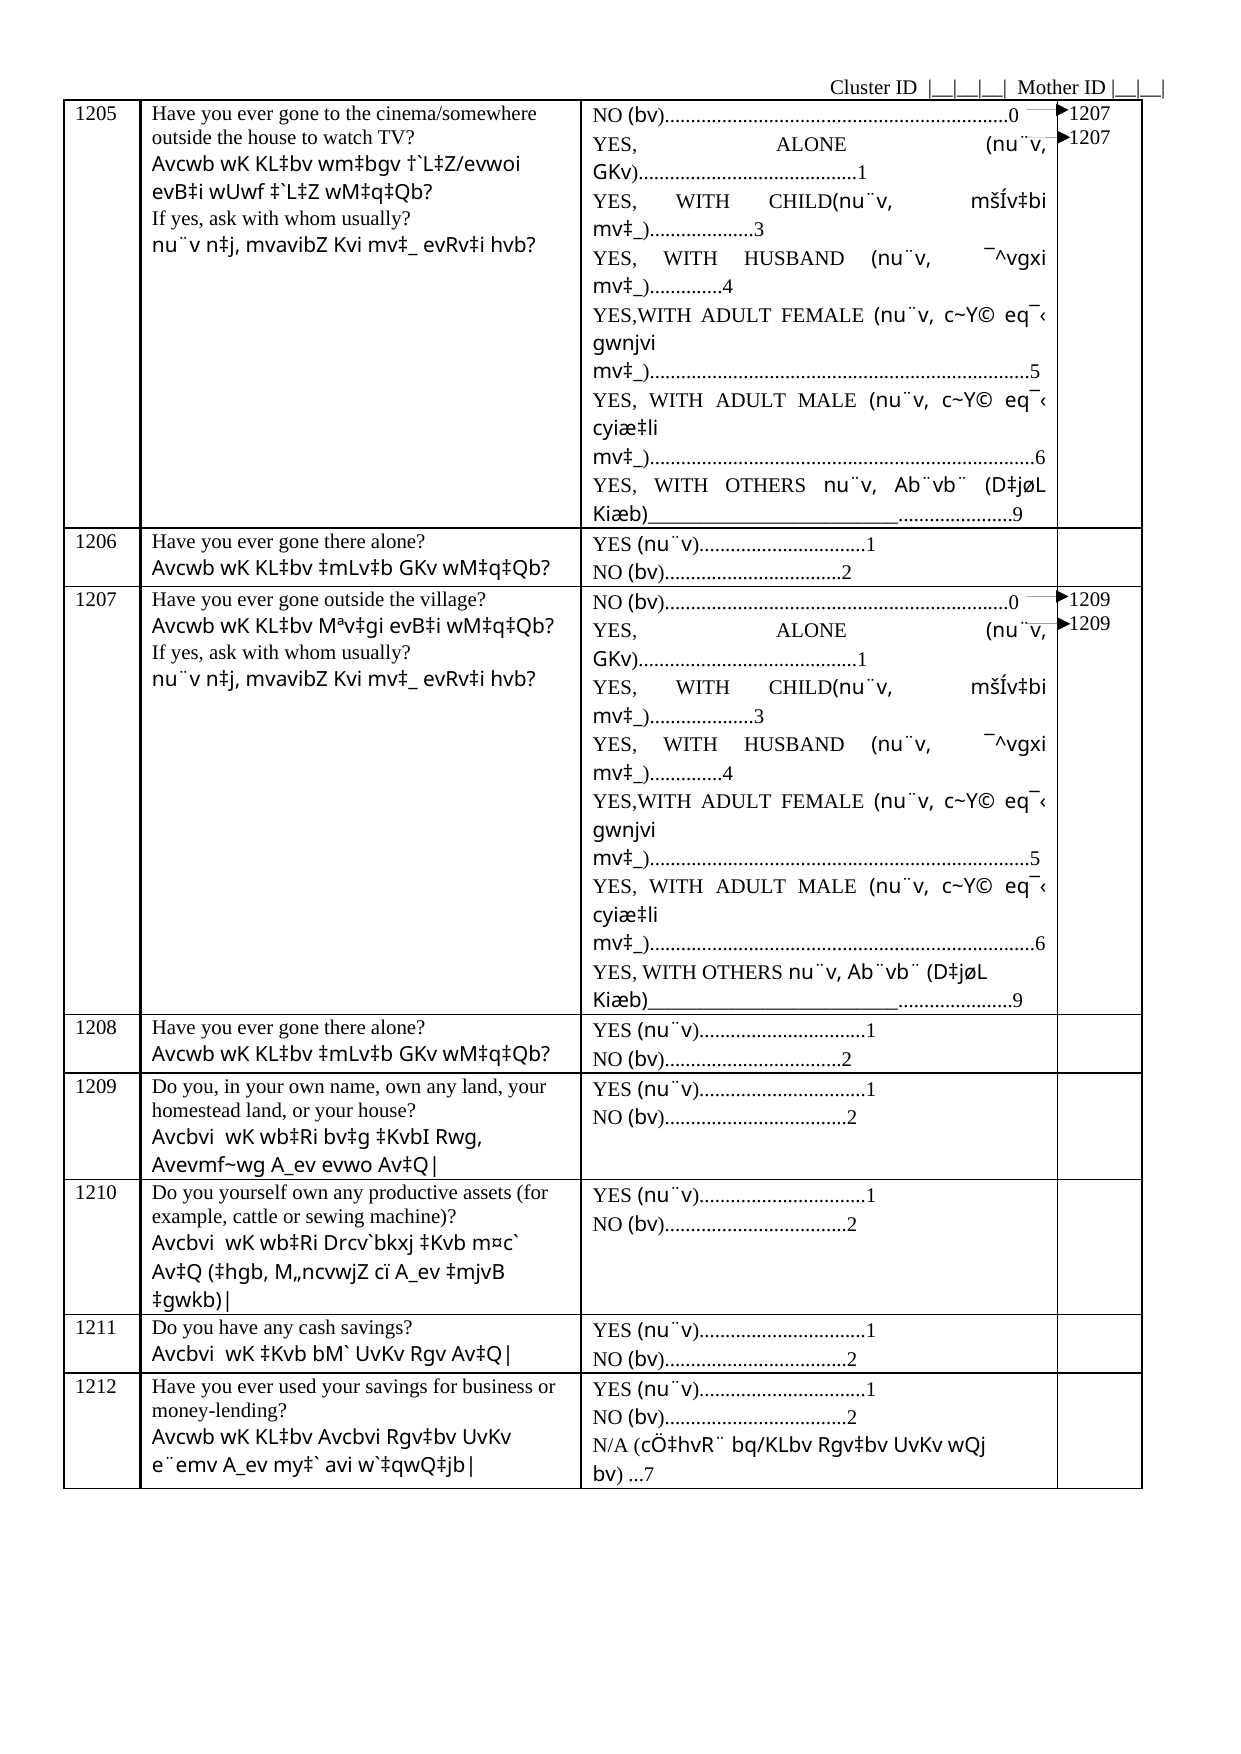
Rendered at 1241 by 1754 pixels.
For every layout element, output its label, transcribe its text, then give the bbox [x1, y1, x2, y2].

table_cell YES (nu¨v)................................1 NO (bv)..................................2 [582, 1015, 1057, 1072]
table_cell Have you ever gone to the cinema/somewhere outside the house to watch TV? Avcwb wK KL‡bv wm‡bgv †`L‡Z/evwoi evB‡i wUwf ‡`L‡Z wM‡q‡Qb? If yes, ask with whom usually? nu¨v n‡j, mvavibZ Kvi mv‡_ evRv‡i hvb? [142, 101, 580, 527]
table_cell YES (nu¨v)................................1 NO (bv)...................................2 N/A (cÖ‡hvR¨ bq/KLbv Rgv‡bv UvKv wQj bv) ...7 [582, 1374, 1057, 1487]
table_cell YES (nu¨v)................................1 NO (bv)...................................2 [582, 1074, 1057, 1179]
table_cell Have you ever gone there alone? Avcwb wK KL‡bv ‡mLv‡b GKv wM‡q‡Qb? [142, 1015, 580, 1072]
table_cell 1209 1209 [1058, 587, 1141, 1014]
table_cell YES (nu¨v)................................1 NO (bv)...................................2 [582, 1315, 1057, 1372]
table_cell Do you, in your own name, own any land, your homestead land, or your house? Avcbvi wK wb‡Ri bv‡g ‡KvbI Rwg, Avevmf~wg A_ev evwo Av‡Q| [142, 1074, 580, 1179]
table_cell [1058, 529, 1141, 586]
table_cell 1207 1207 [1058, 101, 1141, 527]
table_cell [1058, 1374, 1141, 1487]
table_cell [1058, 1074, 1141, 1179]
table_cell [65, 1015, 139, 1072]
table_cell [65, 1315, 139, 1372]
table_cell [1058, 1315, 1141, 1372]
table_cell YES (nu¨v)................................1 NO (bv)..................................2 [582, 529, 1057, 586]
table_cell Have you ever used your savings for business or money-lending? Avcwb wK KL‡bv Avcbvi Rgv‡bv UvKv e¨emv A_ev my‡` avi w`‡qwQ‡jb| [142, 1374, 580, 1487]
table_cell [65, 529, 139, 586]
table_cell Do you yourself own any productive assets (for example, cattle or sewing machine)? Avcbvi wK wb‡Ri Drcv`bkxj ‡Kvb m¤c` Av‡Q (‡hgb, M„ncvwjZ cï A_ev ‡mjvB ‡gwkb)| [142, 1180, 580, 1314]
table_cell [1058, 1180, 1141, 1314]
table_cell [65, 101, 139, 527]
table_cell [65, 1074, 139, 1179]
table_cell [1058, 1015, 1141, 1072]
table_cell Have you ever gone outside the village? Avcwb wK KL‡bv Mªv‡gi evB‡i wM‡q‡Qb? If yes, ask with whom usually? nu¨v n‡j, mvavibZ Kvi mv‡_ evRv‡i hvb? [142, 587, 580, 1014]
table_cell YES (nu¨v)................................1 NO (bv)...................................2 [582, 1180, 1057, 1314]
table_cell [65, 1180, 139, 1314]
table_cell [65, 1374, 139, 1487]
table_cell [65, 587, 139, 1014]
table_cell Have you ever gone there alone? Avcwb wK KL‡bv ‡mLv‡b GKv wM‡q‡Qb? [142, 529, 580, 586]
table_cell Do you have any cash savings? Avcbvi wK ‡Kvb bM` UvKv Rgv Av‡Q| [142, 1315, 580, 1372]
